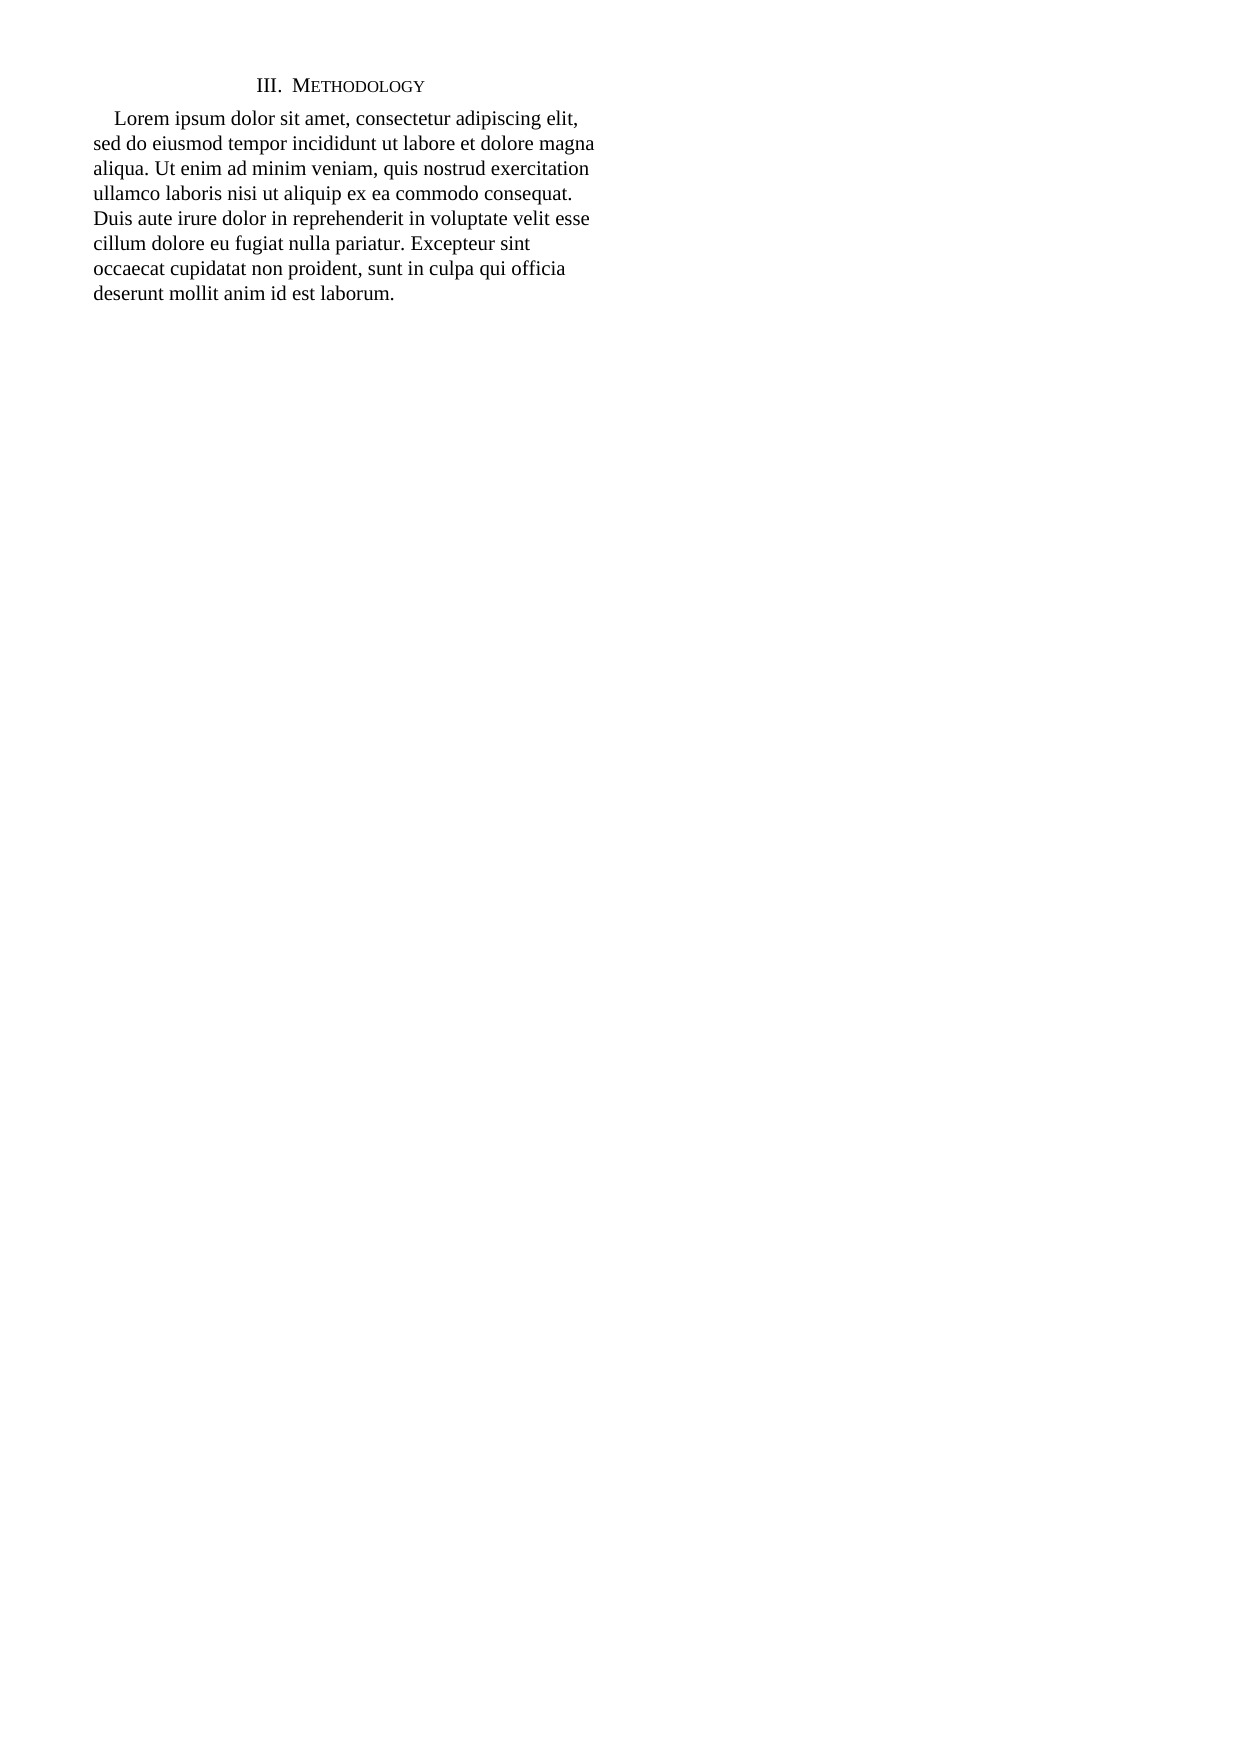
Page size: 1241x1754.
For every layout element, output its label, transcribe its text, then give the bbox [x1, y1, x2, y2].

subtitle Methodology [93, 73, 601, 97]
text Lorem ipsum dolor sit amet, consectetur adipiscing elit, sed do eiusmod tempor incididunt ut labore et dolore magna aliqua. Ut enim ad minim veniam, quis nostrud exercitation ullamco laboris nisi ut aliquip ex ea commodo consequat. Duis aute irure dolor in reprehenderit in voluptate velit esse cillum dolore eu fugiat nulla pariatur. Excepteur sint occaecat cupidatat non proident, sunt in culpa qui officia deserunt mollit anim id est laborum. [93, 105, 601, 305]
